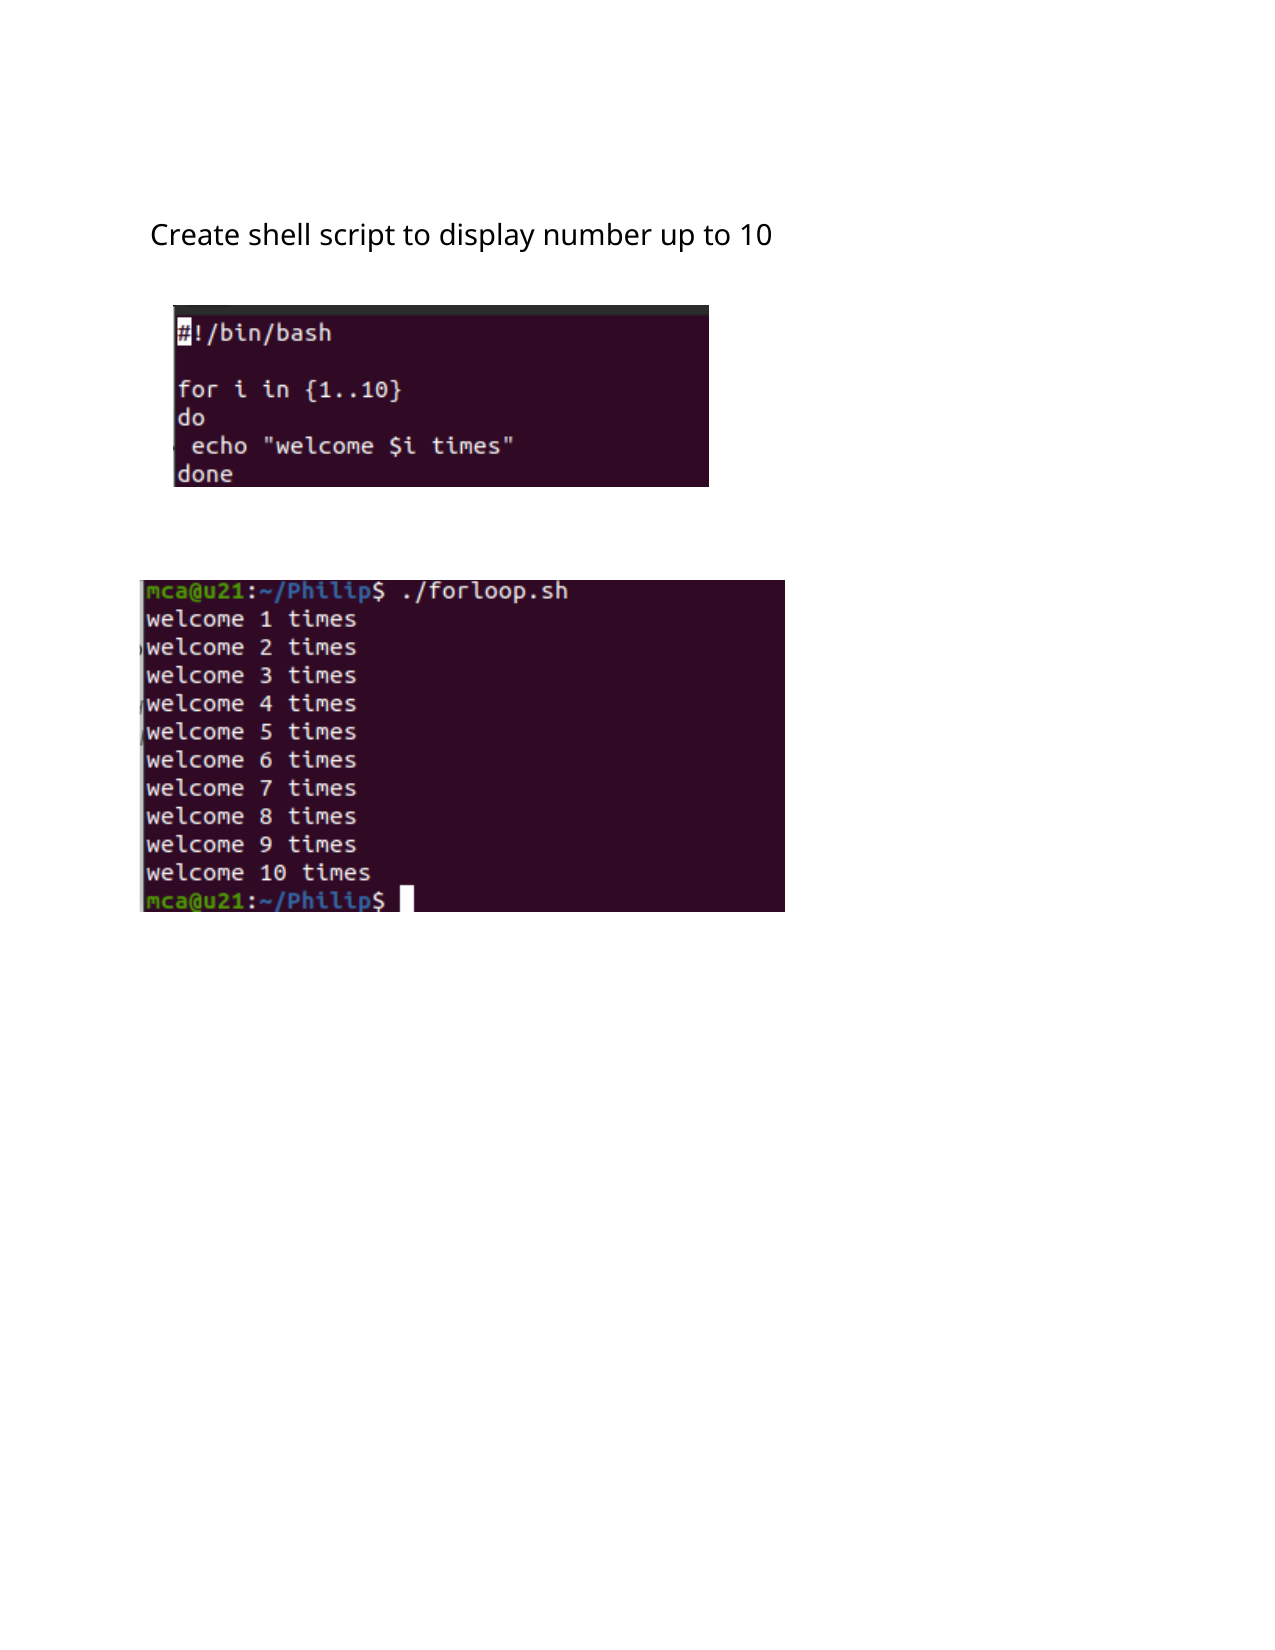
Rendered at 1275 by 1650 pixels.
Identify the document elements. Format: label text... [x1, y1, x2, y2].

picture [173, 305, 709, 487]
text Create shell script to display number up to 10 [150, 214, 1139, 254]
picture [139, 580, 785, 912]
